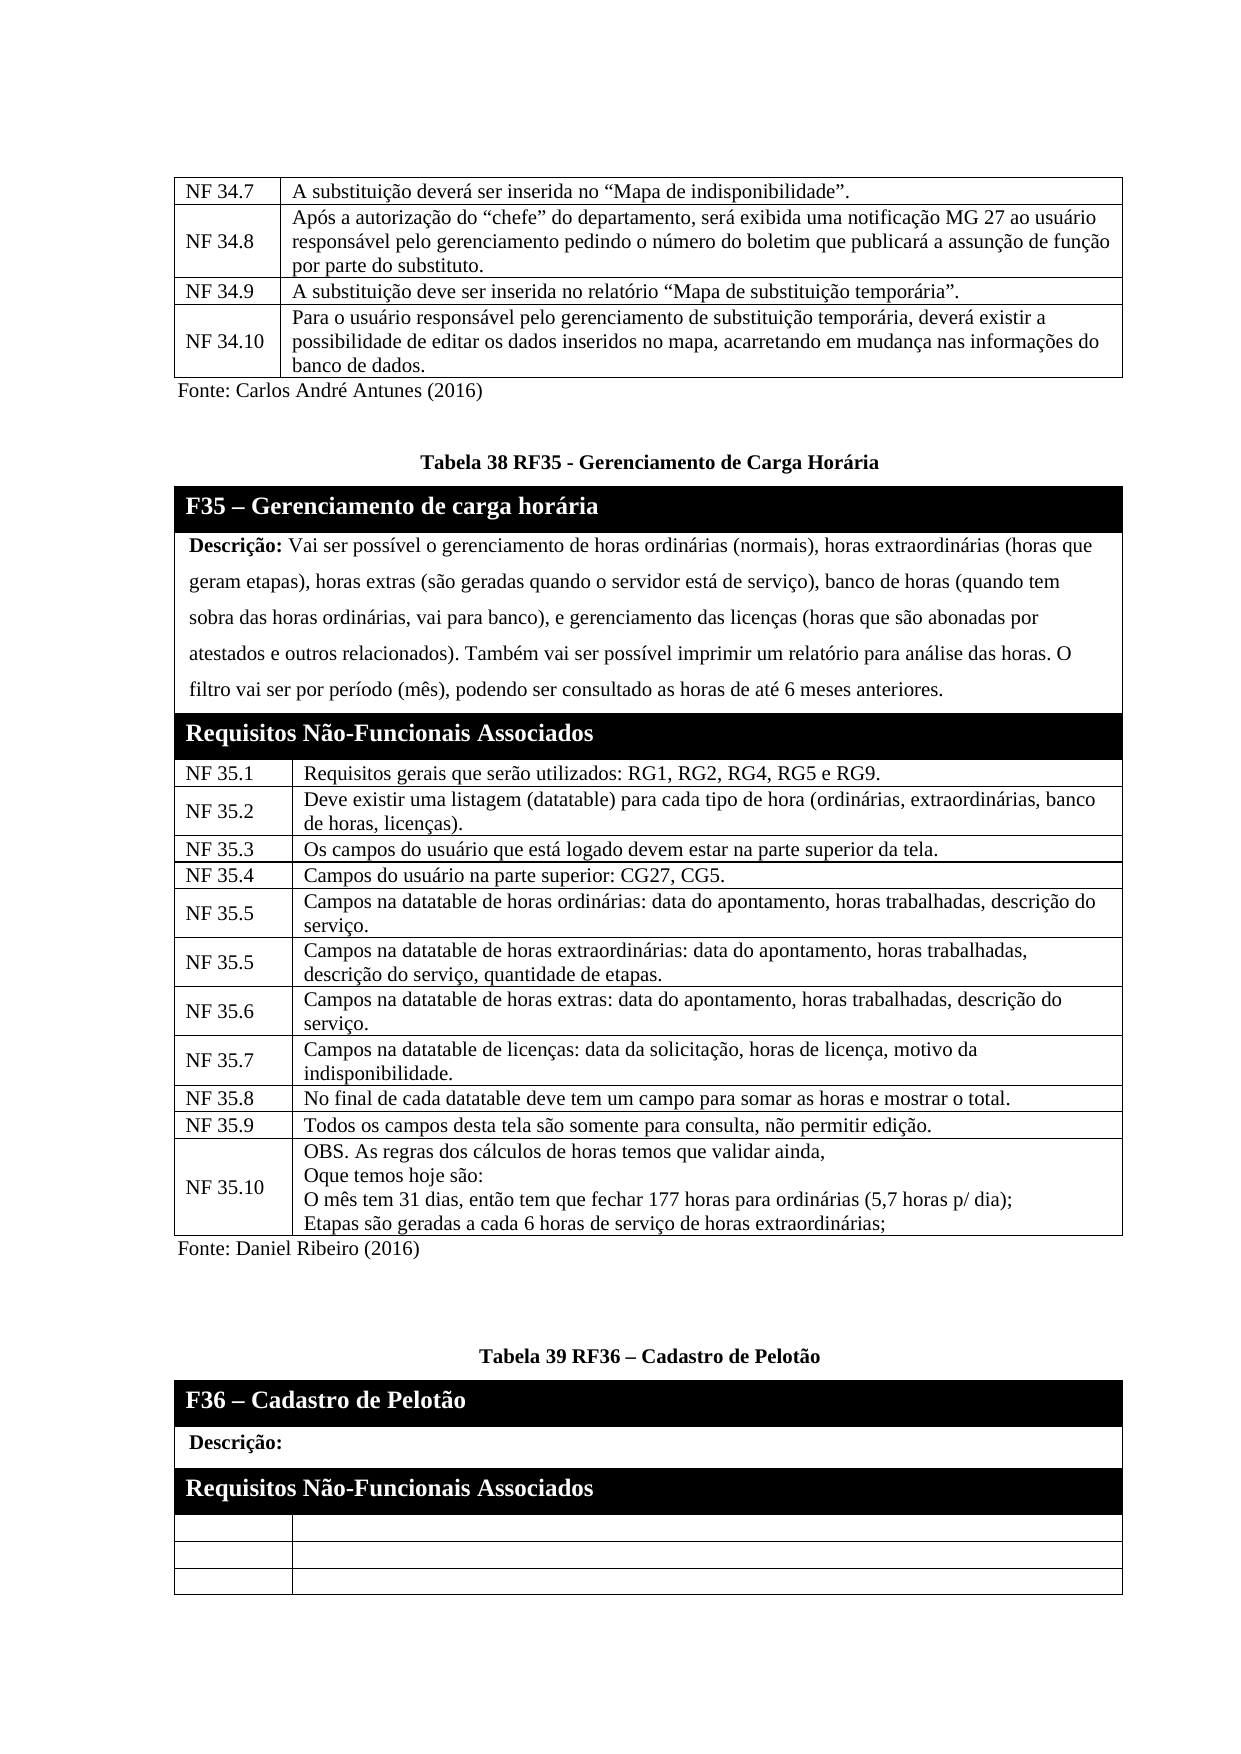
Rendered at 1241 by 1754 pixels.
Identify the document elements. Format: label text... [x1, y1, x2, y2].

table_cell NF 35.6 [175, 987, 292, 1035]
text Tabela 39 RF36 – Cadastro de Pelotão [177, 1344, 1122, 1368]
table_cell [175, 1542, 292, 1567]
table_cell NF 34.9 [175, 278, 280, 303]
table_cell NF 35.7 [175, 1036, 292, 1084]
table_cell Descrição: [175, 1427, 1122, 1468]
table_cell [293, 1515, 1122, 1541]
text Fonte: Daniel Ribeiro (2016) [177, 1236, 1157, 1260]
table_cell NF 35.1 [175, 760, 292, 786]
table_cell A substituição deve ser inserida no relatório “Mapa de substituição temporária”. [281, 278, 1122, 303]
table_cell NF 35.9 [175, 1112, 292, 1138]
table_header F36 – Cadastro de Pelotão [175, 1381, 1122, 1426]
table_cell Campos na datatable de horas extras: data do apontamento, horas trabalhadas, descrição do serviço. [293, 987, 1122, 1035]
table_cell [293, 1542, 1122, 1567]
table_header F35 – Gerenciamento de carga horária [175, 487, 1122, 532]
table_cell Requisitos gerais que serão utilizados: RG1, RG2, RG4, RG5 e RG9. [293, 760, 1122, 786]
table_cell NF 35.4 [175, 863, 292, 888]
table_cell NF 35.3 [175, 836, 292, 861]
table_cell Campos do usuário na parte superior: CG27, CG5. [293, 863, 1122, 888]
table_cell NF 35.8 [175, 1086, 292, 1111]
table_cell NF 35.2 [175, 787, 292, 835]
table_cell Campos na datatable de licenças: data da solicitação, horas de licença, motivo da indisponibilidade. [293, 1036, 1122, 1084]
table_cell A substituição deverá ser inserida no “Mapa de indisponibilidade”. [281, 178, 1122, 204]
table_cell NF 34.8 [175, 205, 280, 277]
table_cell OBS. As regras dos cálculos de horas temos que validar ainda, Oque temos hoje são: O mês tem 31 dias, então tem que fechar 177 horas para ordinárias (5,7 horas p/ dia); Etapas são geradas a cada 6 horas de serviço de horas extraordinárias; [293, 1139, 1122, 1235]
table_cell NF 35.5 [175, 938, 292, 986]
table_cell NF 35.10 [175, 1139, 292, 1235]
table_cell No final de cada datatable deve tem um campo para somar as horas e mostrar o total. [293, 1086, 1122, 1111]
table_cell Todos os campos desta tela são somente para consulta, não permitir edição. [293, 1112, 1122, 1138]
table_cell [175, 1515, 292, 1541]
table_cell Campos na datatable de horas ordinárias: data do apontamento, horas trabalhadas, descrição do serviço. [293, 889, 1122, 937]
table_cell Requisitos Não-Funcionais Associados [175, 1469, 1122, 1514]
table_cell Requisitos Não-Funcionais Associados [175, 714, 1122, 759]
table_cell Os campos do usuário que está logado devem estar na parte superior da tela. [293, 836, 1122, 861]
table_cell NF 34.7 [175, 178, 280, 204]
text Fonte: Carlos André Antunes (2016) [177, 378, 1157, 402]
table_cell [293, 1569, 1122, 1594]
table_cell Campos na datatable de horas extraordinárias: data do apontamento, horas trabalhadas, descrição do serviço, quantidade de etapas. [293, 938, 1122, 986]
table_cell Deve existir uma listagem (datatable) para cada tipo de hora (ordinárias, extraordinárias, banco de horas, licenças). [293, 787, 1122, 835]
table_cell [175, 1569, 292, 1594]
table_cell Descrição: Vai ser possível o gerenciamento de horas ordinárias (normais), horas extraordinárias (horas que geram etapas), horas extras (são geradas quando o servidor está de serviço), banco de horas (quando tem sobra das horas ordinárias, vai para banco), e gerenciamento das licenças (horas que são abonadas por atestados e outros relacionados). Também vai ser possível imprimir um relatório para análise das horas. O filtro vai ser por período (mês), podendo ser consultado as horas de até 6 meses anteriores. [175, 533, 1122, 713]
table_cell NF 34.10 [175, 305, 280, 377]
text Tabela 38 RF35 - Gerenciamento de Carga Horária [177, 450, 1122, 474]
table_cell NF 35.5 [175, 889, 292, 937]
